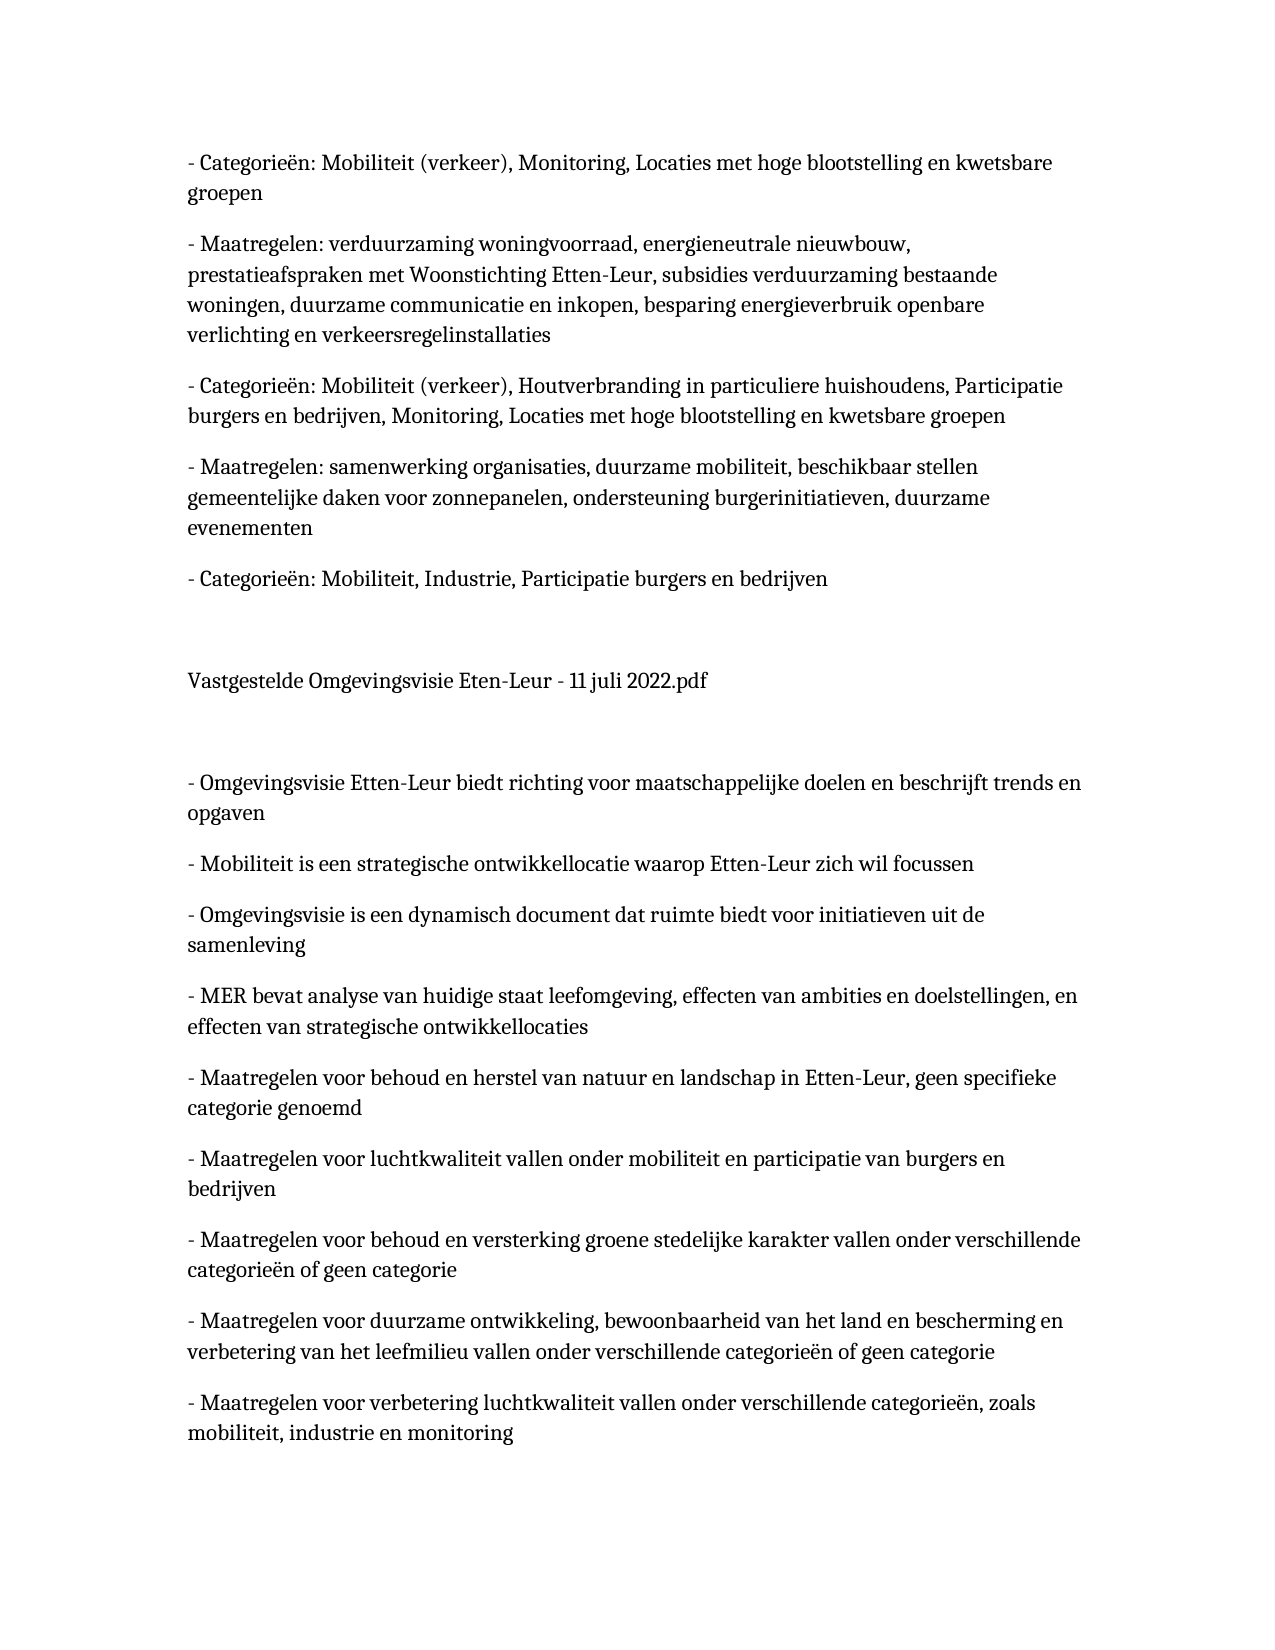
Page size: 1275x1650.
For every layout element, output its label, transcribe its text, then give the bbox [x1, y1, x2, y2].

text - Categorieën: Mobiliteit (verkeer), Houtverbranding in particuliere huishoudens, Participatie burgers en bedrijven, Monitoring, Locaties met hoge blootstelling en kwetsbare groepen [187, 373, 1087, 429]
text - Omgevingsvisie Etten-Leur biedt richting voor maatschappelijke doelen en beschrijft trends en opgaven [187, 770, 1087, 826]
text - Maatregelen: verduurzaming woningvoorraad, energieneutrale nieuwbouw, prestatieafspraken met Woonstichting Etten-Leur, subsidies verduurzaming bestaande woningen, duurzame communicatie en inkopen, besparing energieverbruik openbare verlichting en verkeersregelinstallaties [187, 231, 1087, 348]
text - Maatregelen voor luchtkwaliteit vallen onder mobiliteit en participatie van burgers en bedrijven [187, 1146, 1087, 1202]
text - Omgevingsvisie is een dynamisch document dat ruimte biedt voor initiatieven uit de samenleving [187, 902, 1087, 959]
text - Maatregelen voor verbetering luchtkwaliteit vallen onder verschillende categorieën, zoals mobiliteit, industrie en monitoring [187, 1389, 1087, 1446]
text Vastgestelde Omgevingsvisie Eten-Leur - 11 juli 2022.pdf [187, 668, 1087, 694]
text - Maatregelen: samenwerking organisaties, duurzame mobiliteit, beschikbaar stellen gemeentelijke daken voor zonnepanelen, ondersteuning burgerinitiatieven, duurzame evenementen [187, 454, 1087, 541]
text - MER bevat analyse van huidige staat leefomgeving, effecten van ambities en doelstellingen, en effecten van strategische ontwikkellocaties [187, 983, 1087, 1040]
text - Categorieën: Mobiliteit (verkeer), Monitoring, Locaties met hoge blootstelling en kwetsbare groepen [187, 150, 1087, 207]
text - Maatregelen voor behoud en herstel van natuur en landschap in Etten-Leur, geen specifieke categorie genoemd [187, 1064, 1087, 1121]
text - Maatregelen voor duurzame ontwikkeling, bewoonbaarheid van het land en bescherming en verbetering van het leefmilieu vallen onder verschillende categorieën of geen categorie [187, 1308, 1087, 1365]
text - Categorieën: Mobiliteit, Industrie, Participatie burgers en bedrijven [187, 566, 1087, 592]
text - Mobiliteit is een strategische ontwikkellocatie waarop Etten-Leur zich wil focussen [187, 851, 1087, 877]
text - Maatregelen voor behoud en versterking groene stedelijke karakter vallen onder verschillende categorieën of geen categorie [187, 1227, 1087, 1284]
